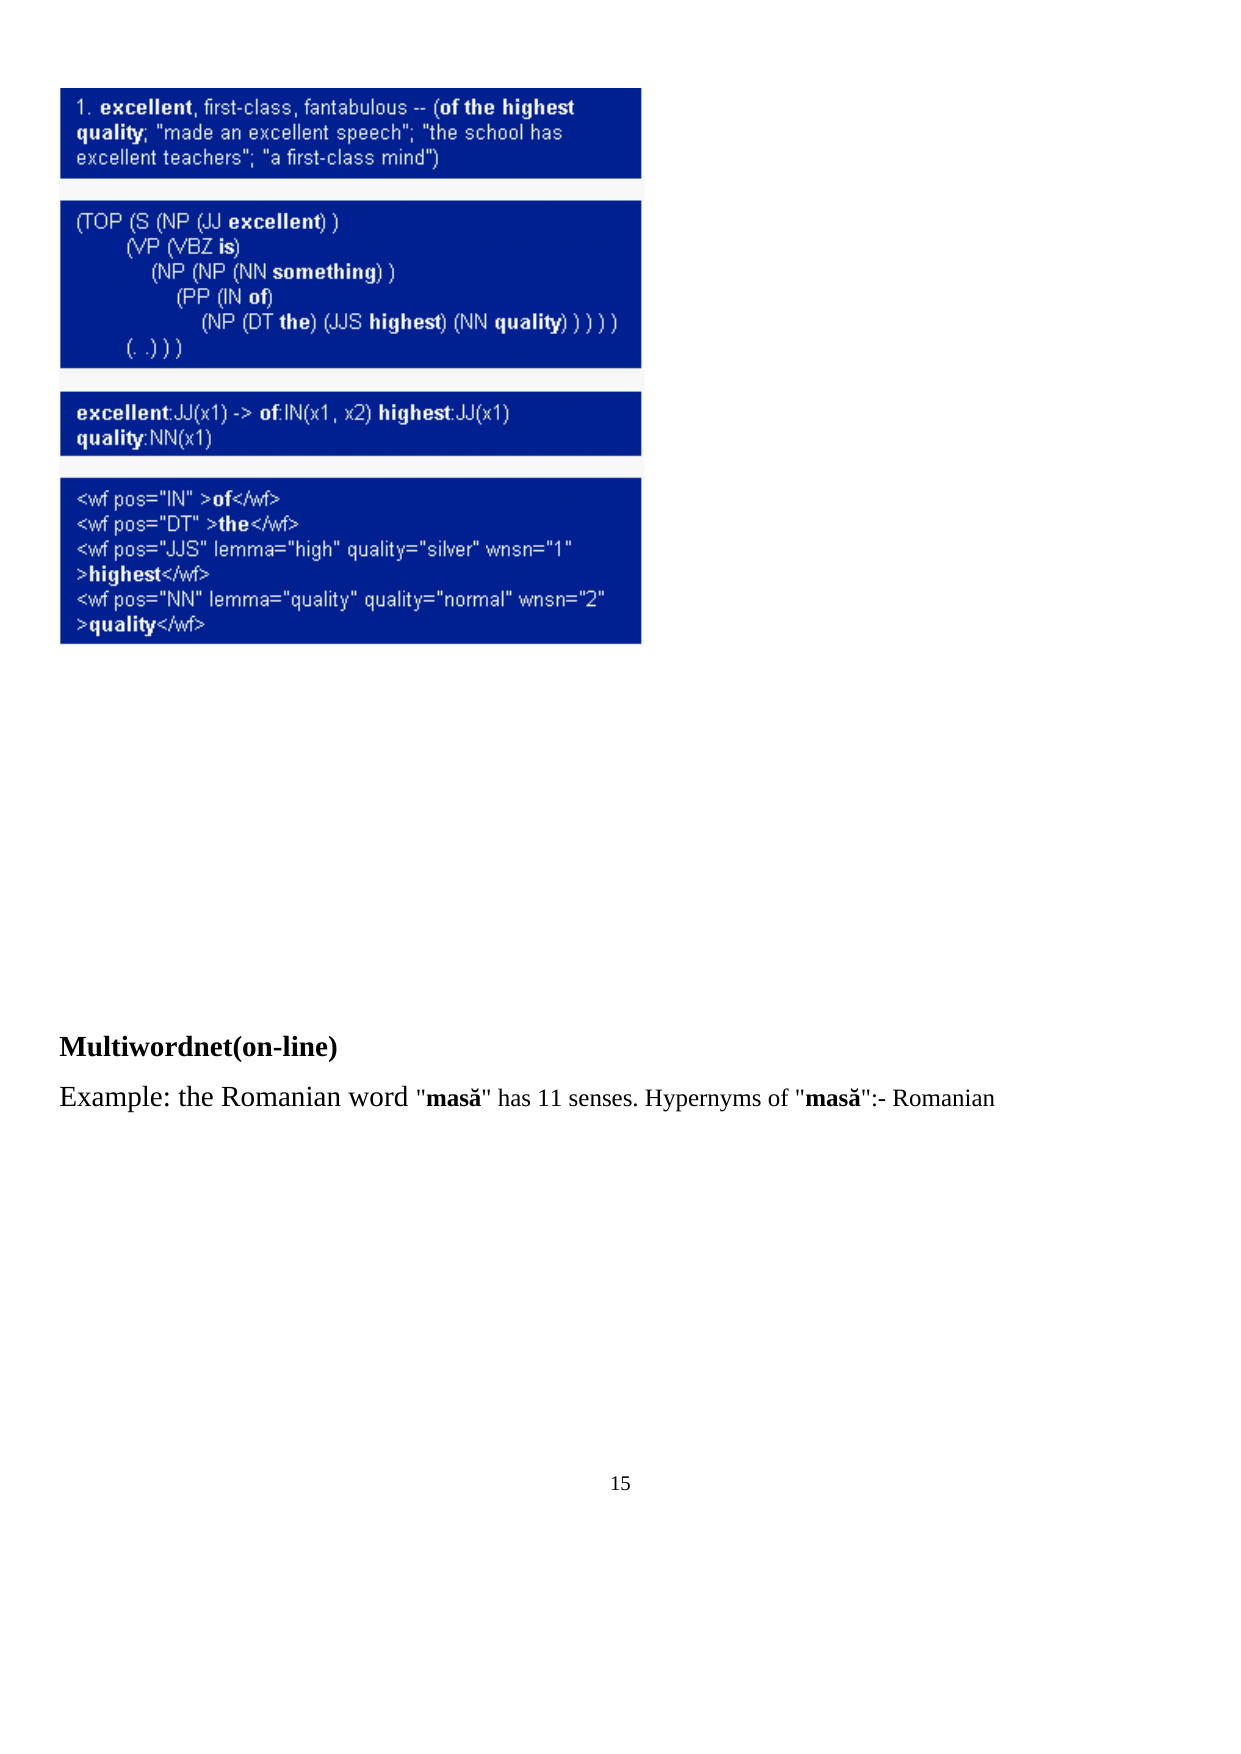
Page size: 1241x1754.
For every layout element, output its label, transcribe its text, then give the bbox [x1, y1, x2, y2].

text Multiwordnet(on-line) [59, 1029, 1181, 1063]
picture [59, 88, 664, 663]
table_header Example: the Romanian word "masă" has 11 senses. Hypernyms of "masă":- Romanian [59, 1079, 1181, 1113]
